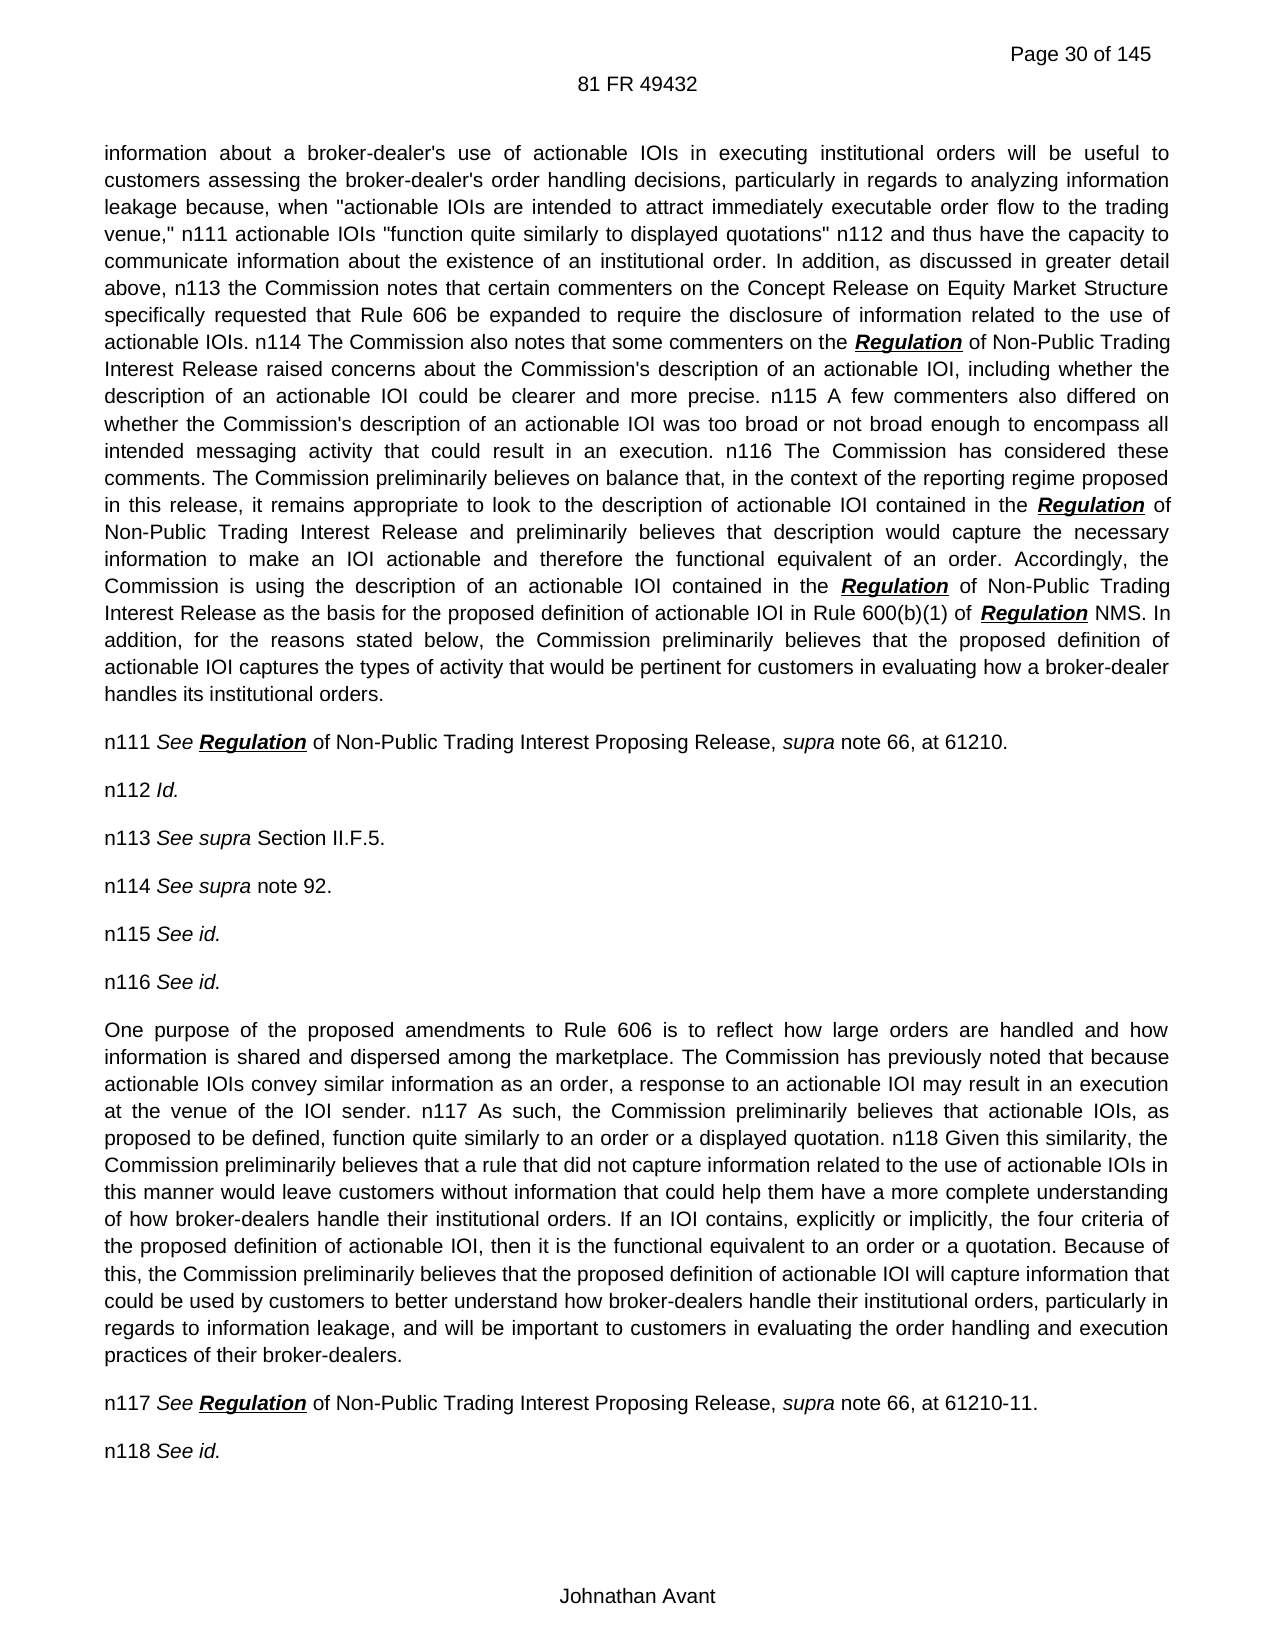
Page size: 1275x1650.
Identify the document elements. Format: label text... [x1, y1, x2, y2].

text n115 See id. [104, 919, 1171, 946]
text n116 See id. [104, 967, 1171, 994]
text n112 Id. [104, 775, 1171, 802]
text n113 See supra Section II.F.5. [104, 823, 1171, 850]
text n118 See id. [104, 1435, 1171, 1462]
text n117 See Regulation of Non-Public Trading Interest Proposing Release, supra note 66, at 61210-11. [104, 1387, 1171, 1414]
text One purpose of the proposed amendments to Rule 606 is to reflect how large orders are handled and how information is shared and dispersed among the marketplace. The Commission has previously noted that because actionable IOIs convey similar information as an order, a response to an actionable IOI may result in an execution at the venue of the IOI sender. n117 As such, the Commission preliminarily believes that actionable IOIs, as proposed to be defined, function quite similarly to an order or a displayed quotation. n118 Given this similarity, the Commission preliminarily believes that a rule that did not capture information related to the use of actionable IOIs in this manner would leave customers without information that could help them have a more complete understanding of how broker-dealers handle their institutional orders. If an IOI contains, explicitly or implicitly, the four criteria of the proposed definition of actionable IOI, then it is the functional equivalent to an order or a quotation. Because of this, the Commission preliminarily believes that the proposed definition of actionable IOI will capture information that could be used by customers to better understand how broker-dealers handle their institutional orders, particularly in regards to information leakage, and will be important to customers in evaluating the order handling and execution practices of their broker-dealers. [104, 1014, 1171, 1367]
text n111 See Regulation of Non-Public Trading Interest Proposing Release, supra note 66, at 61210. [104, 727, 1171, 754]
text n114 See supra note 92. [104, 871, 1171, 898]
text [104, 137, 1171, 706]
